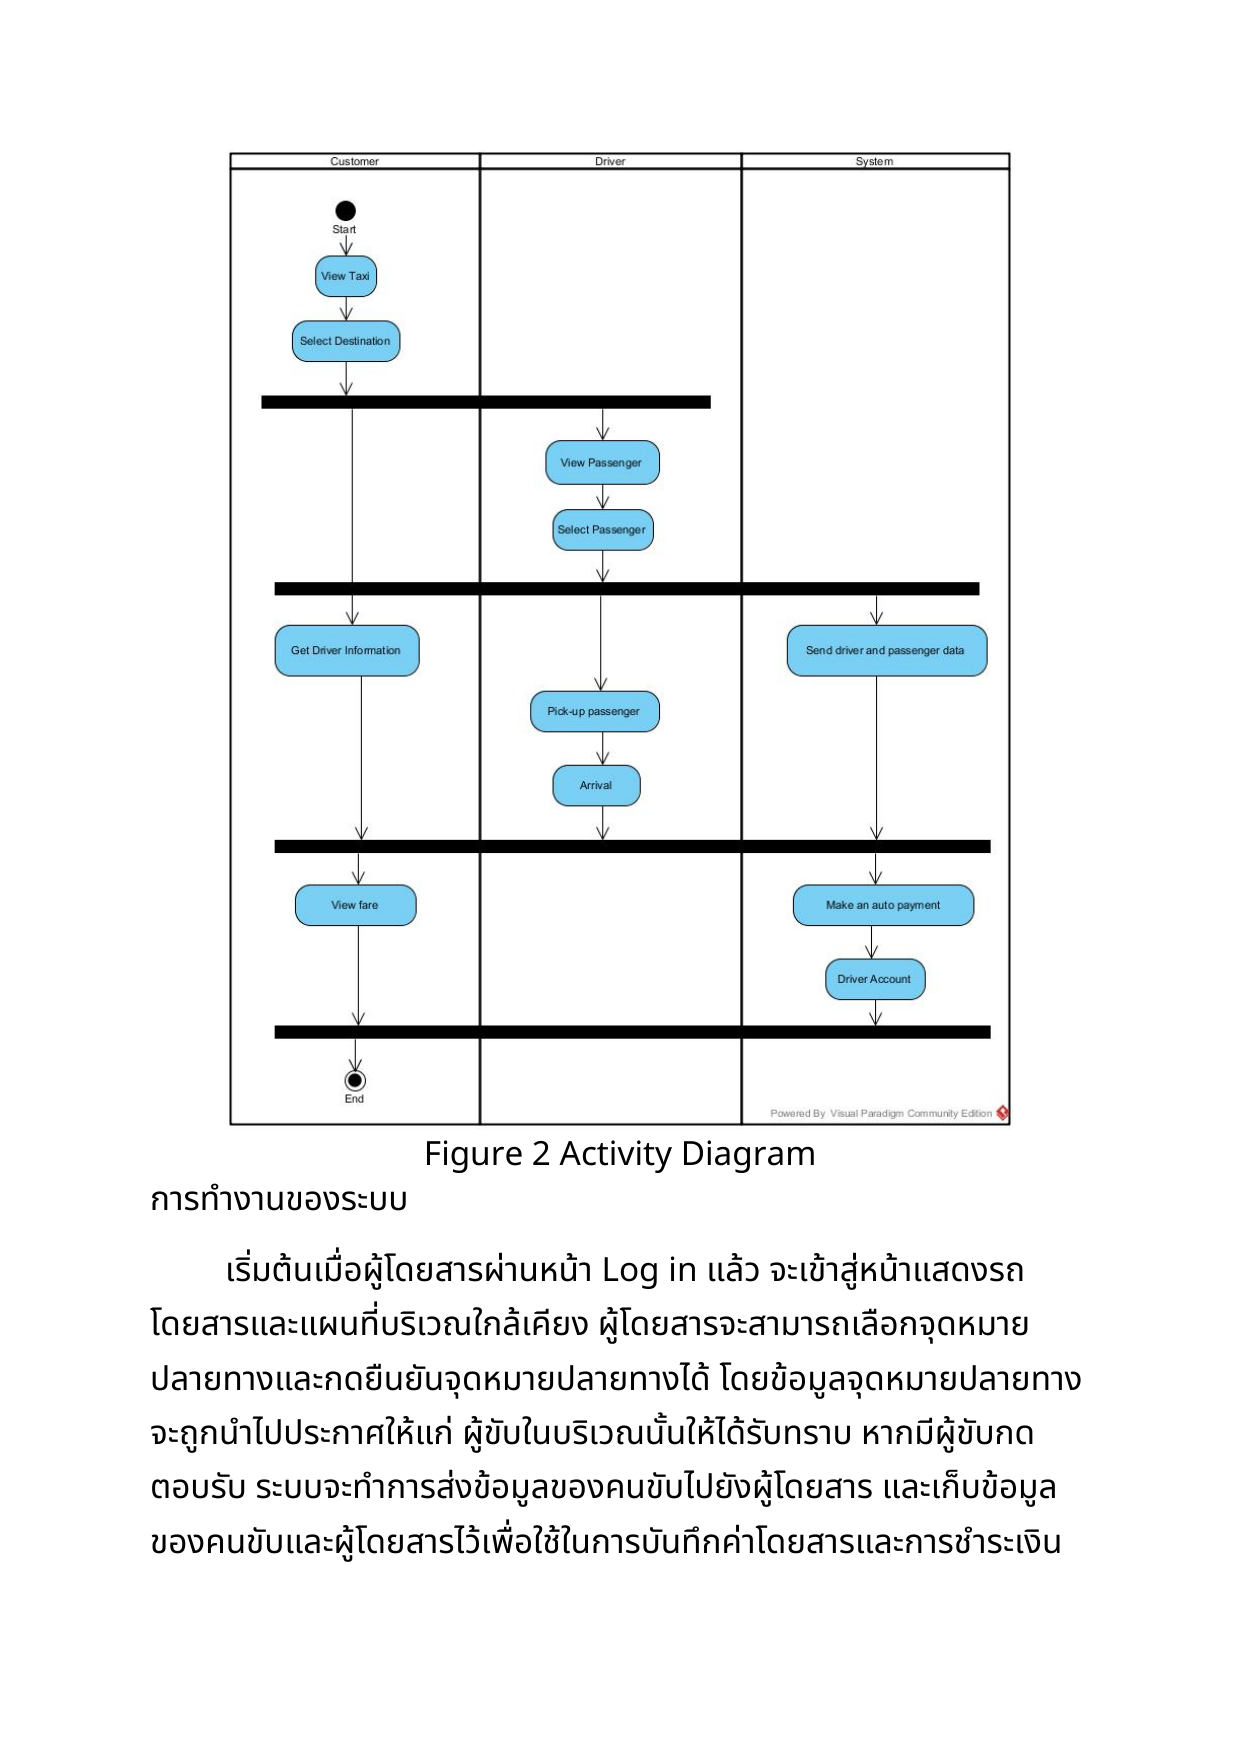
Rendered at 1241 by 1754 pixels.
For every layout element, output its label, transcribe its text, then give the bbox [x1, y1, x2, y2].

text การทำงานของระบบ [150, 1175, 1090, 1225]
picture [226, 150, 1014, 1130]
text Figure 2 Activity Diagram [150, 1129, 1090, 1175]
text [150, 1246, 1090, 1568]
